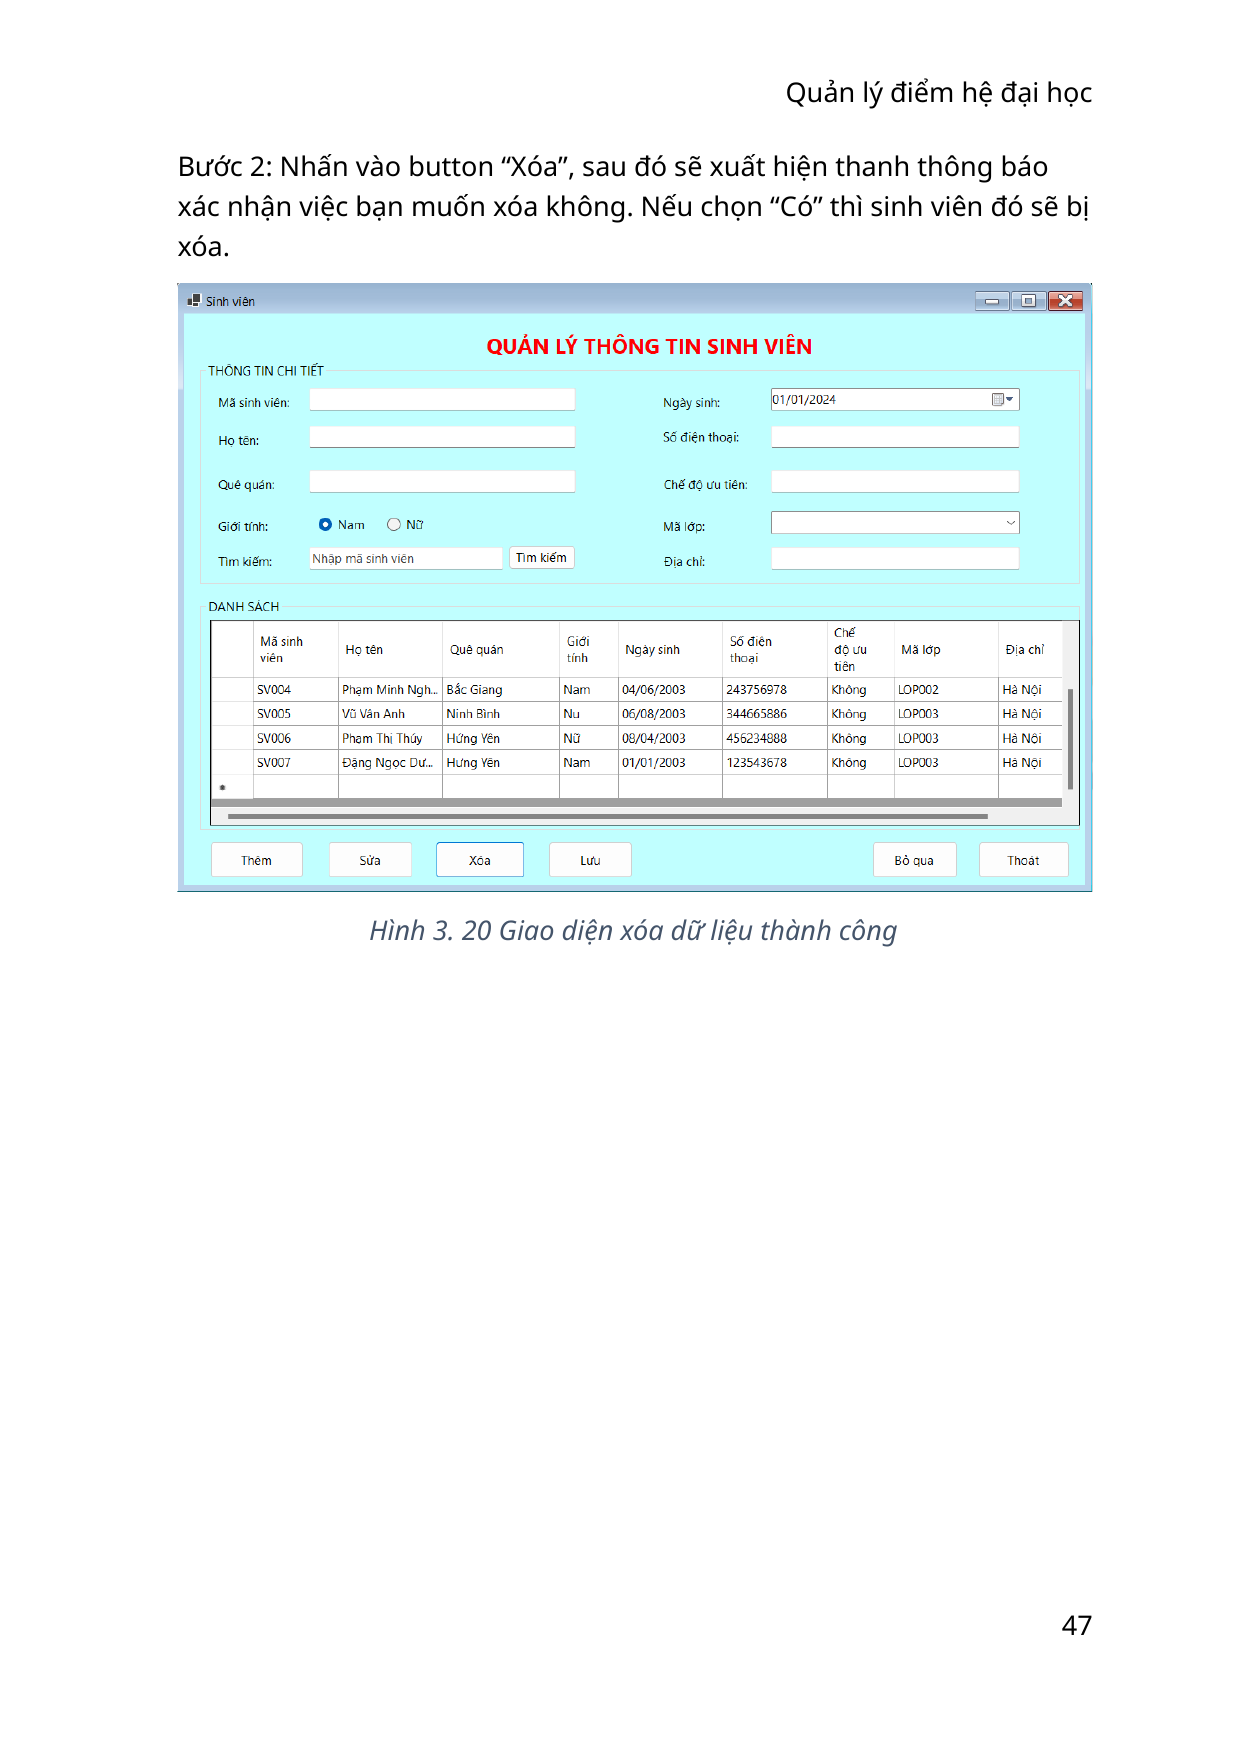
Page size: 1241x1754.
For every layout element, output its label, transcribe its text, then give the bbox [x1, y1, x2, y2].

text Bước 2: Nhấn vào button “Xóa”, sau đó sẽ xuất hiện thanh thông báo xác nhận việc bạn muốn xóa không. Nếu chọn “Có” thì sinh viên đó sẽ bị xóa. [177, 148, 1092, 264]
picture [177, 283, 1093, 892]
text Hình 3. 20 Giao diện xóa dữ liệu thành công [177, 911, 1092, 948]
